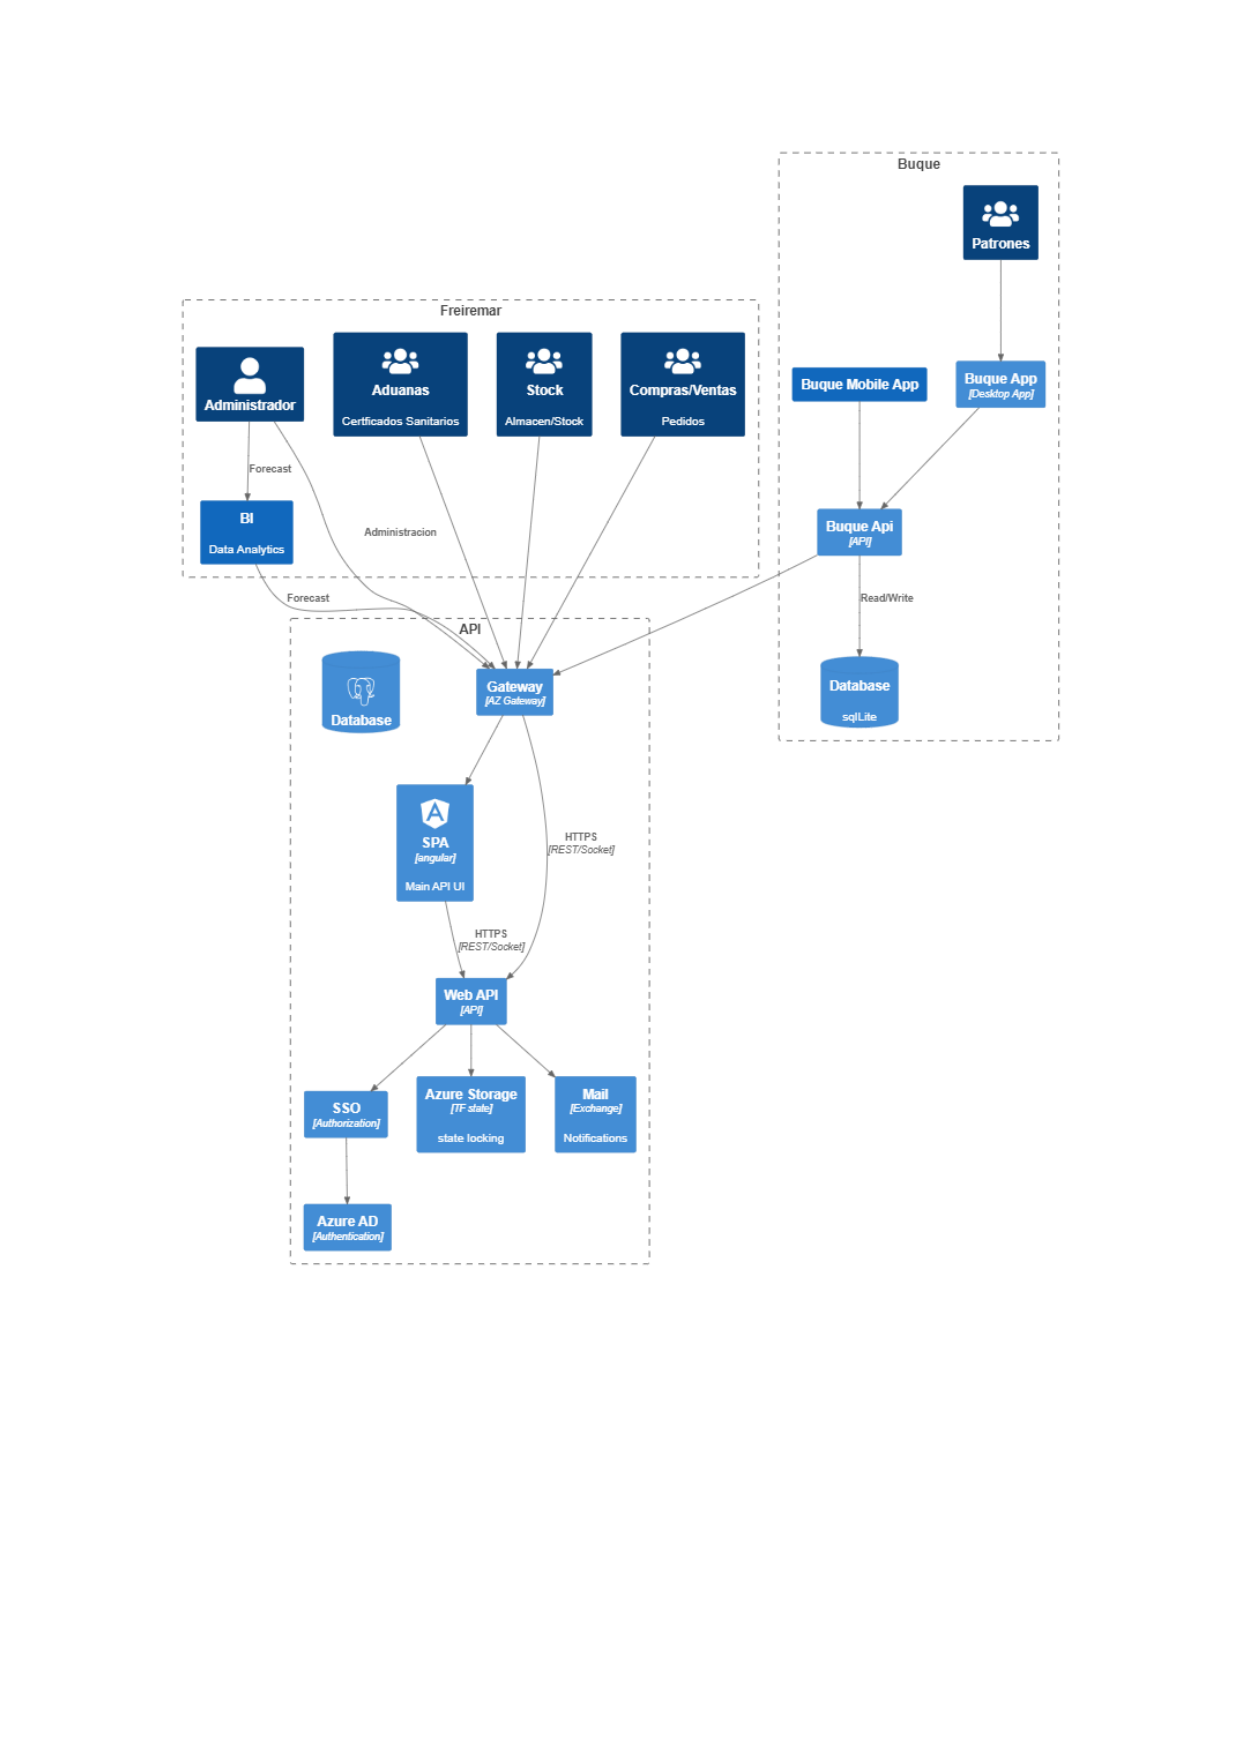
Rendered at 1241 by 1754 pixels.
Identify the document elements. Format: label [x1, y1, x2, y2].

picture [177, 147, 1063, 1269]
